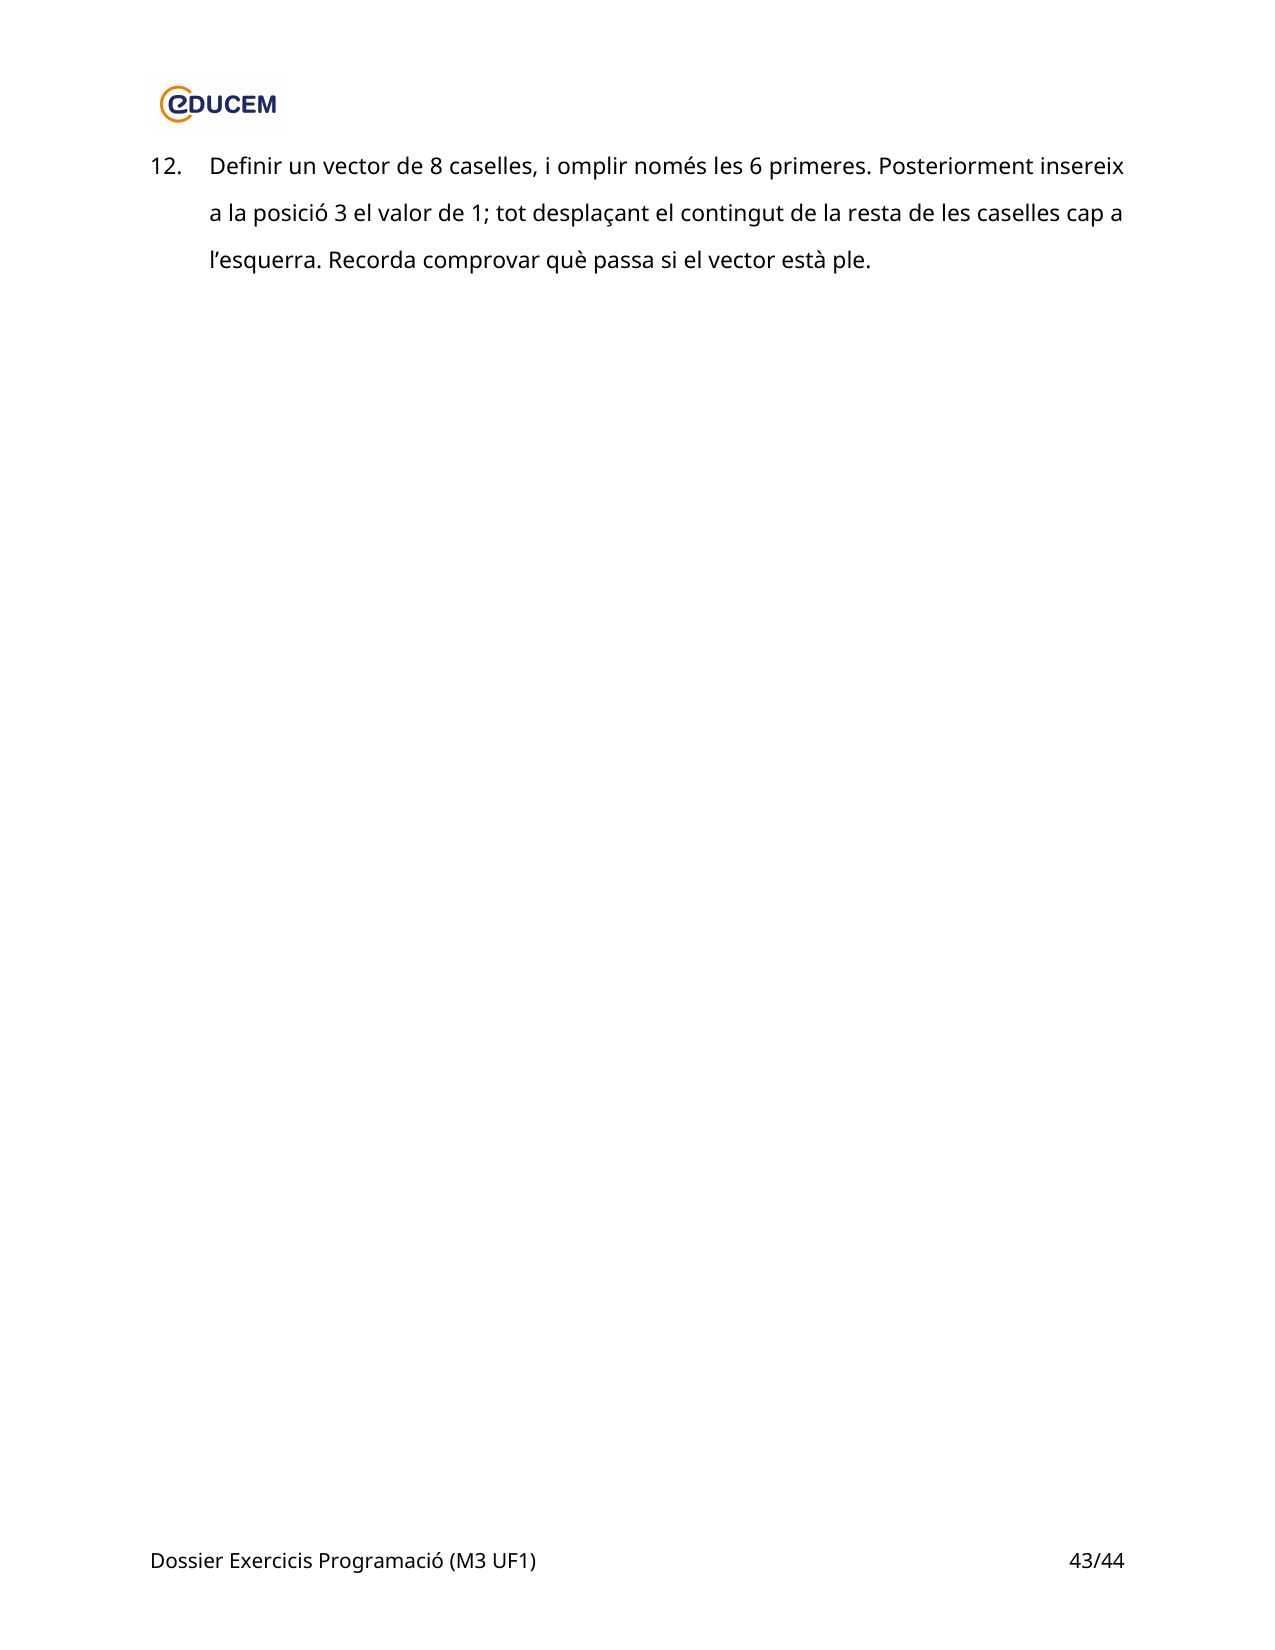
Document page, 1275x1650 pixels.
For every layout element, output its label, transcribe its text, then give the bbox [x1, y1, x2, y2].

picture [150, 75, 285, 132]
list Definir un vector de 8 caselles, i omplir només les 6 primeres. Posteriorment insereix a la posició 3 el valor de 1; tot desplaçant el contingut de la resta de les caselles cap a l’esquerra. Recorda comprovar què passa si el vector està ple. [150, 150, 1125, 275]
